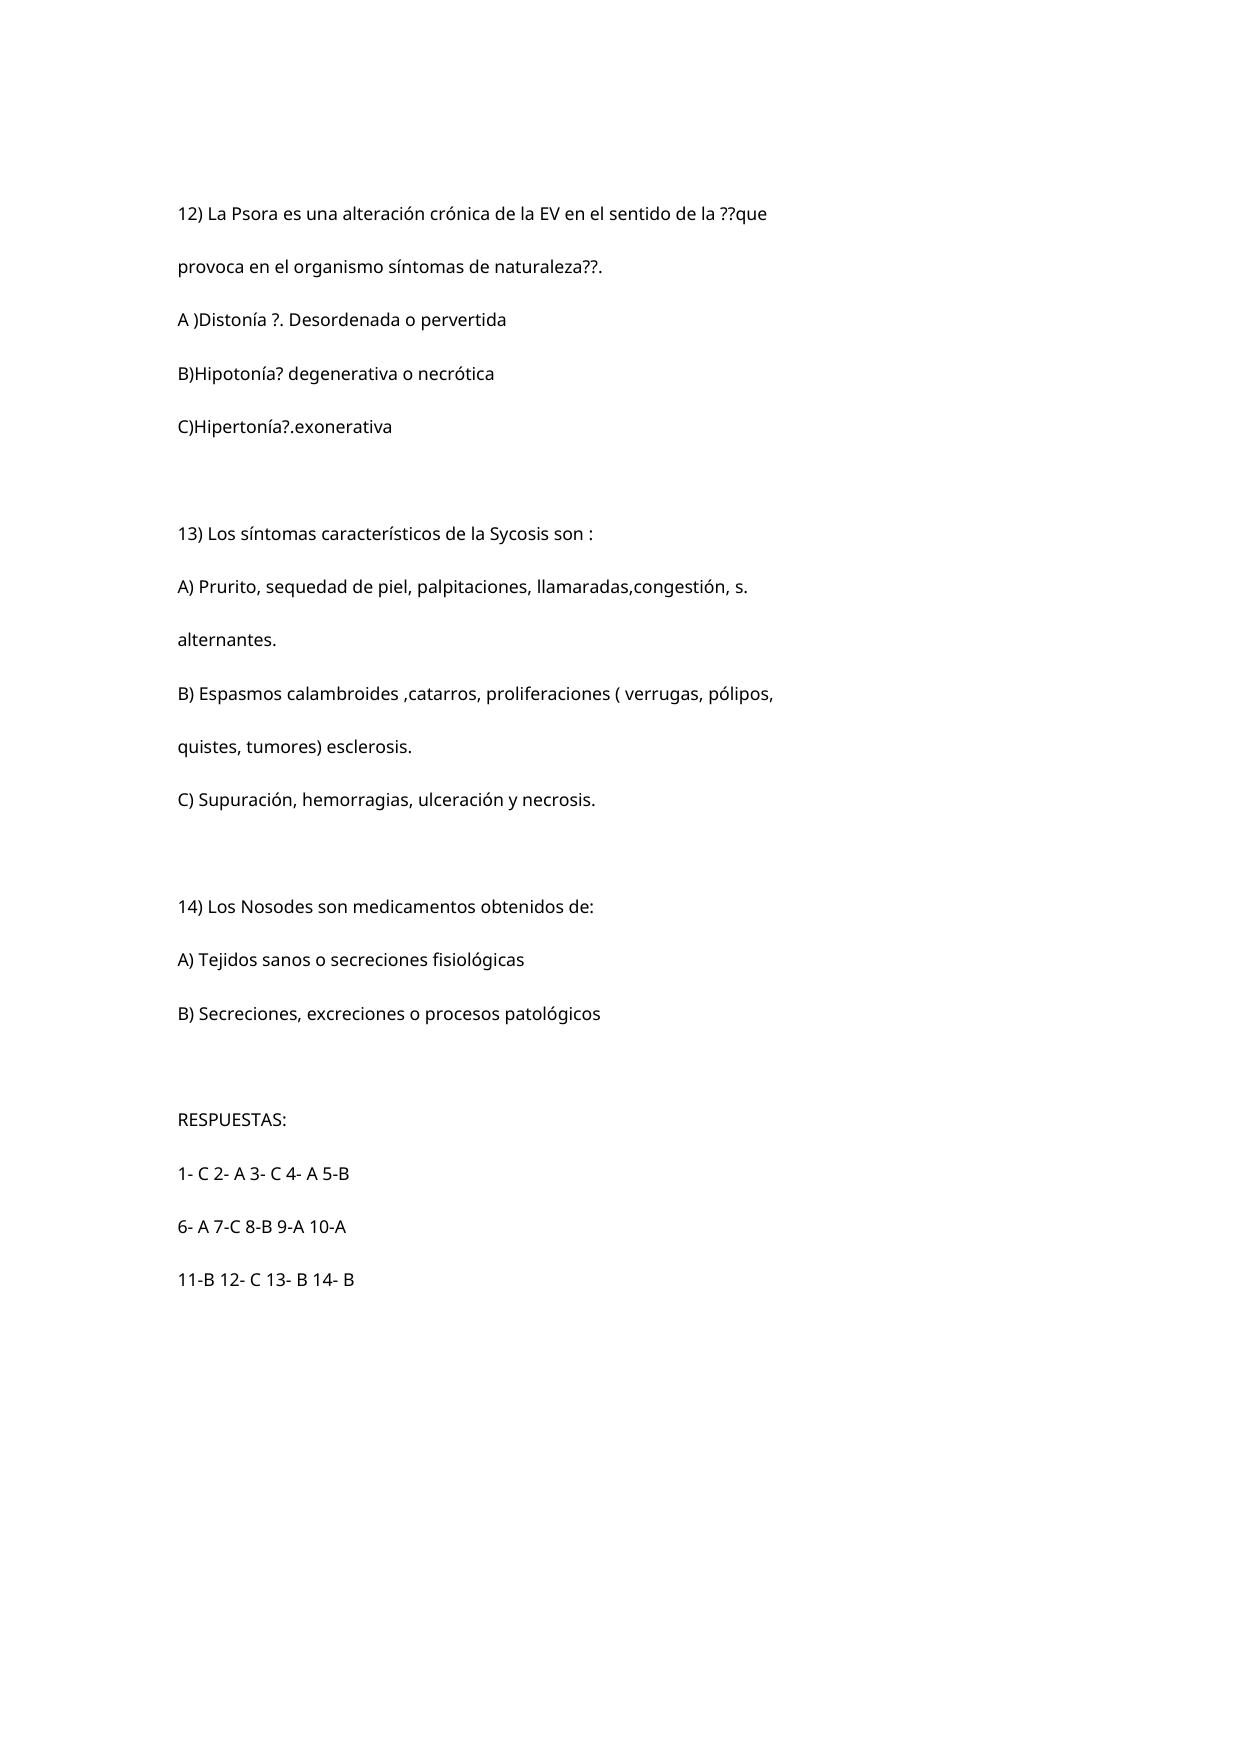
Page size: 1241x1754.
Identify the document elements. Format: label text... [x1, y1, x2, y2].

text 12) La Psora es una alteración crónica de la EV en el sentido de la ??que [177, 201, 1063, 225]
text B)Hipotonía? degenerativa o necrótica [177, 361, 1063, 385]
text A) Prurito, sequedad de piel, palpitaciones, llamaradas,congestión, s. [177, 574, 1063, 598]
text B) Secreciones, excreciones o procesos patológicos [177, 1001, 1063, 1025]
text 13) Los síntomas característicos de la Sycosis son : [177, 521, 1063, 545]
text 14) Los Nosodes son medicamentos obtenidos de: [177, 894, 1063, 918]
text RESPUESTAS: [177, 1108, 1063, 1132]
text quistes, tumores) esclerosis. [177, 734, 1063, 758]
text C)Hipertonía?.exonerativa [177, 414, 1063, 438]
text 1- C 2- A 3- C 4- A 5-B [177, 1161, 1063, 1185]
text B) Espasmos calambroides ,catarros, proliferaciones ( verrugas, pólipos, [177, 681, 1063, 705]
text provoca en el organismo síntomas de naturaleza??. [177, 254, 1063, 278]
text A) Tejidos sanos o secreciones fisiológicas [177, 948, 1063, 972]
text A )Distonía ?. Desordenada o pervertida [177, 308, 1063, 332]
text 11-B 12- C 13- B 14- B [177, 1268, 1063, 1292]
text C) Supuración, hemorragias, ulceración y necrosis. [177, 788, 1063, 812]
text alternantes. [177, 628, 1063, 652]
text 6- A 7-C 8-B 9-A 10-A [177, 1214, 1063, 1238]
